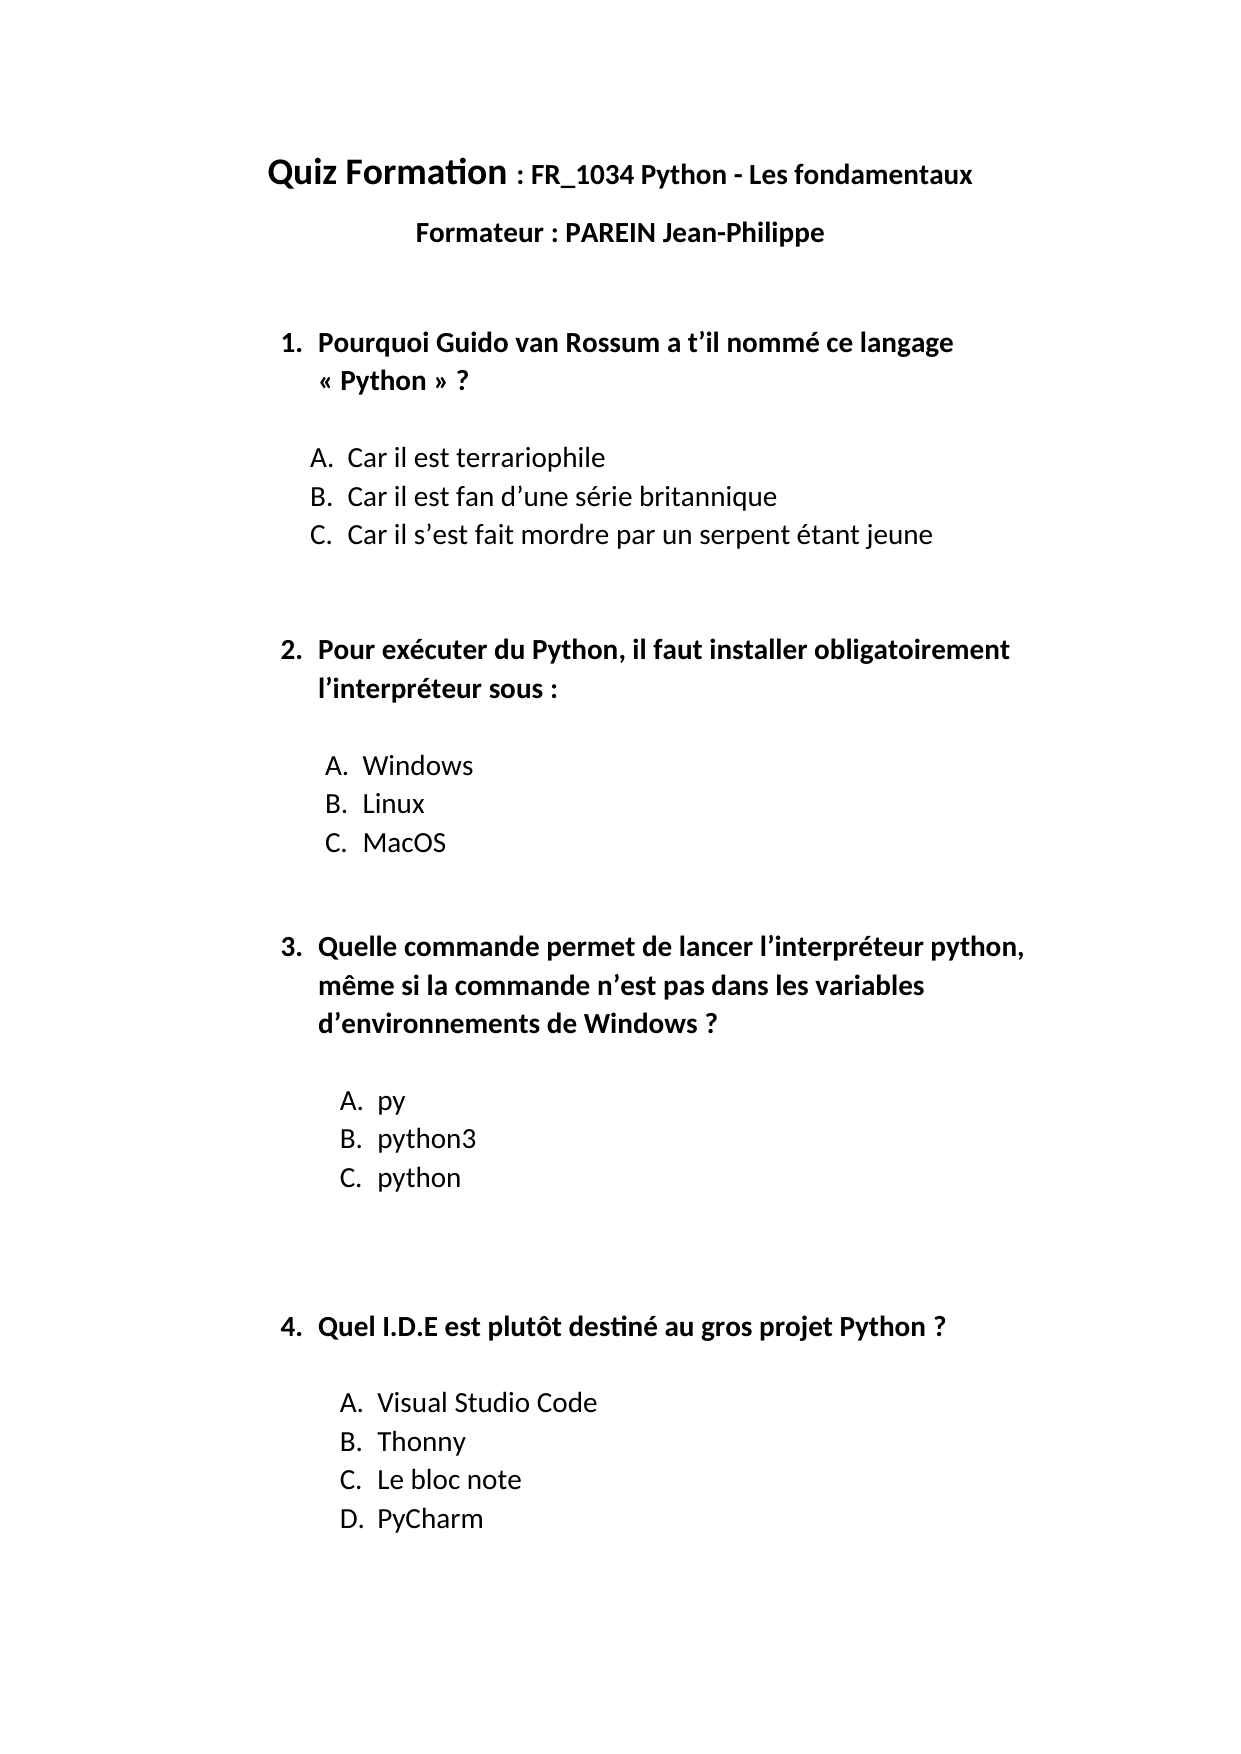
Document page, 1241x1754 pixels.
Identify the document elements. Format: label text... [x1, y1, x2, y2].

list python3 [339, 1121, 1093, 1156]
list Quel I.D.E est plutôt destiné au gros projet Python ? [280, 1308, 1093, 1343]
text Formateur : PAREIN Jean-Philippe [148, 214, 1093, 249]
list Quelle commande permet de lancer l’interpréteur python, même si la commande n’est pas dans les variables d’environnements de Windows ? [280, 928, 1093, 1041]
list Pour exécuter du Python, il faut installer obligatoirement l’interpréteur sous : [280, 631, 1093, 706]
list Pourquoi Guido van Rossum a t’il nommé ce langage « Python » ? [280, 324, 1093, 398]
list Le bloc note [339, 1461, 1093, 1497]
list MacOS [325, 824, 1093, 859]
list Car il est fan d’une série britannique [310, 478, 1093, 513]
list py [339, 1082, 1093, 1118]
text Quiz Formation : FR_1034 Python - Les fondamentaux [148, 148, 1093, 193]
list Visual Studio Code [339, 1384, 1093, 1420]
list Thonny [339, 1423, 1093, 1458]
list python [339, 1159, 1093, 1194]
list Car il est terrariophile [310, 439, 1093, 475]
list Linux [325, 785, 1093, 821]
list Car il s’est fait mordre par un serpent étant jeune [310, 516, 1093, 552]
list Windows [325, 747, 1093, 782]
list PyCharm [339, 1500, 1093, 1535]
